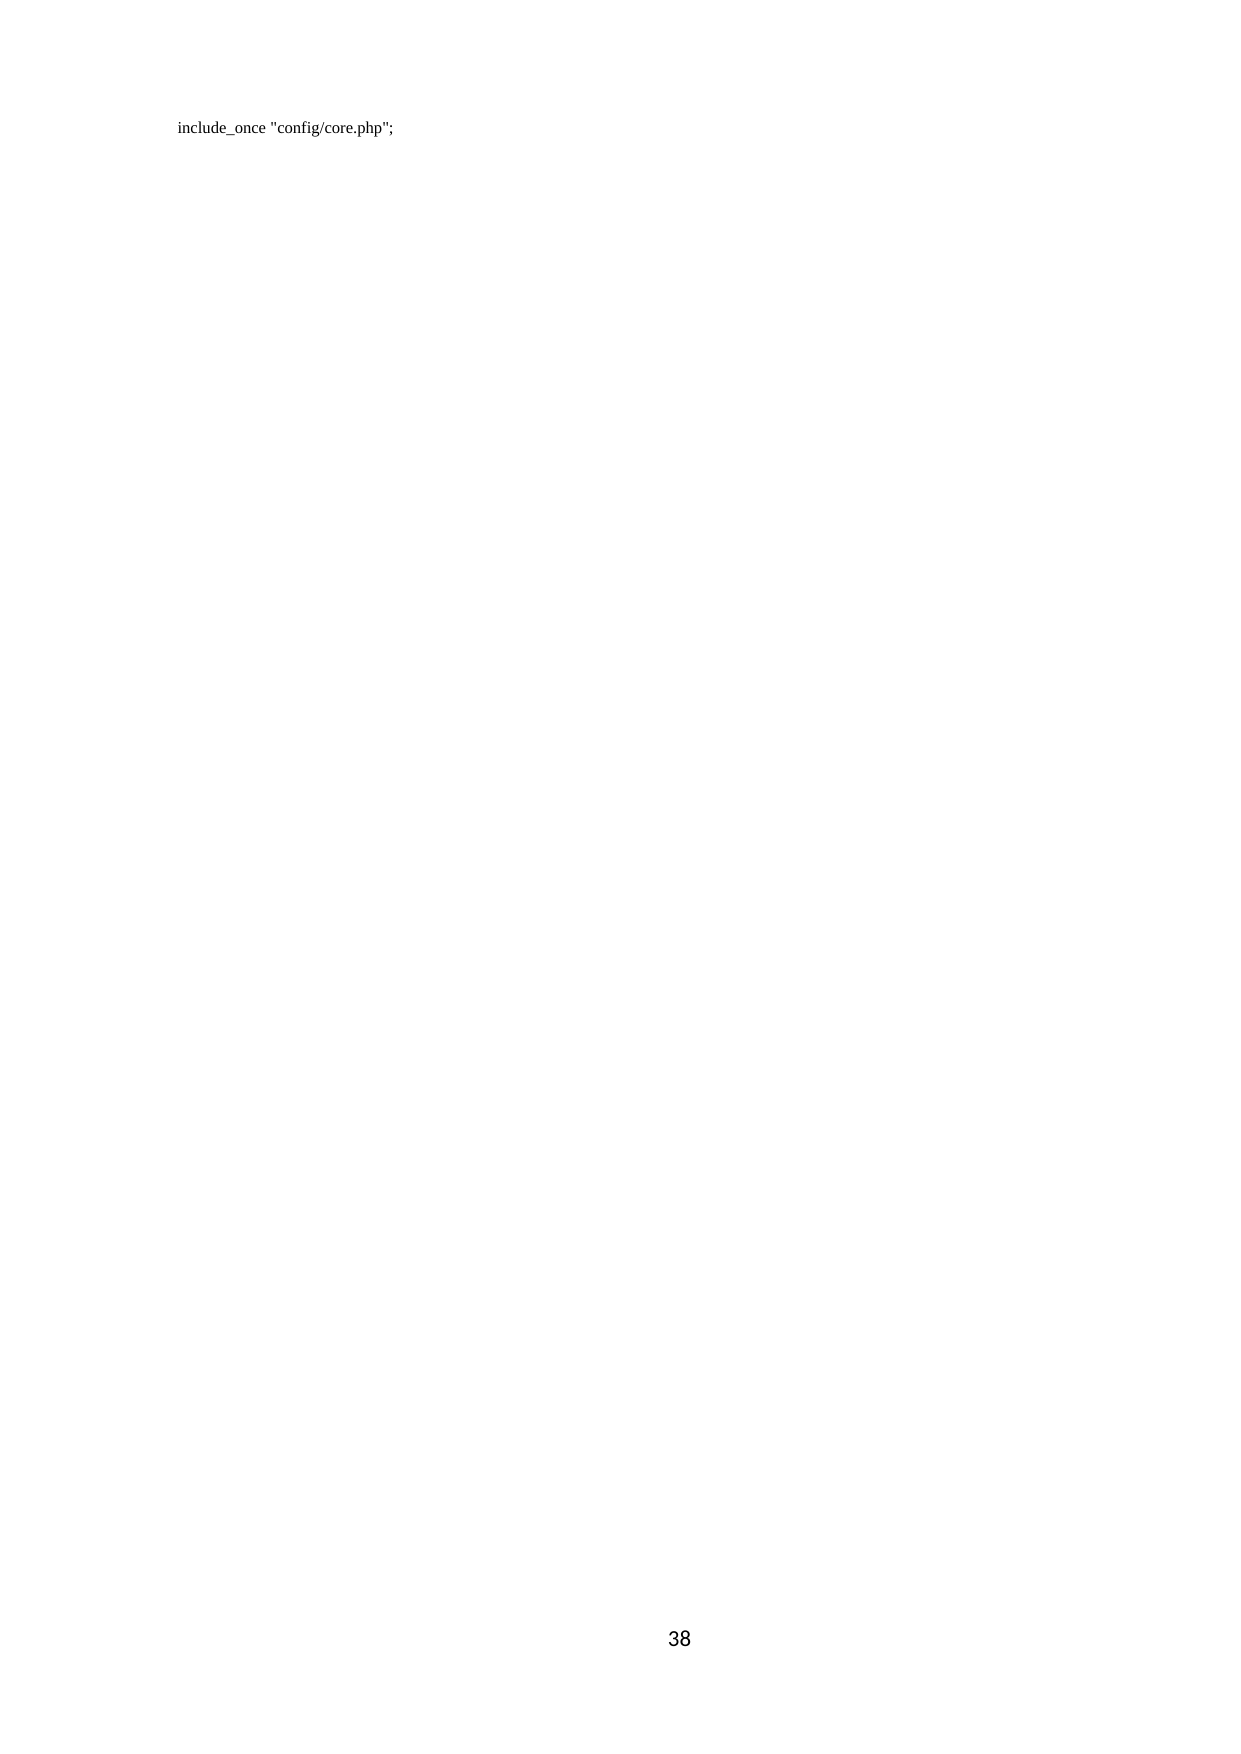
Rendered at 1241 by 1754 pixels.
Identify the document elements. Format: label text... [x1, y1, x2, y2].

list include_once "config/core.php"; [177, 118, 1181, 137]
